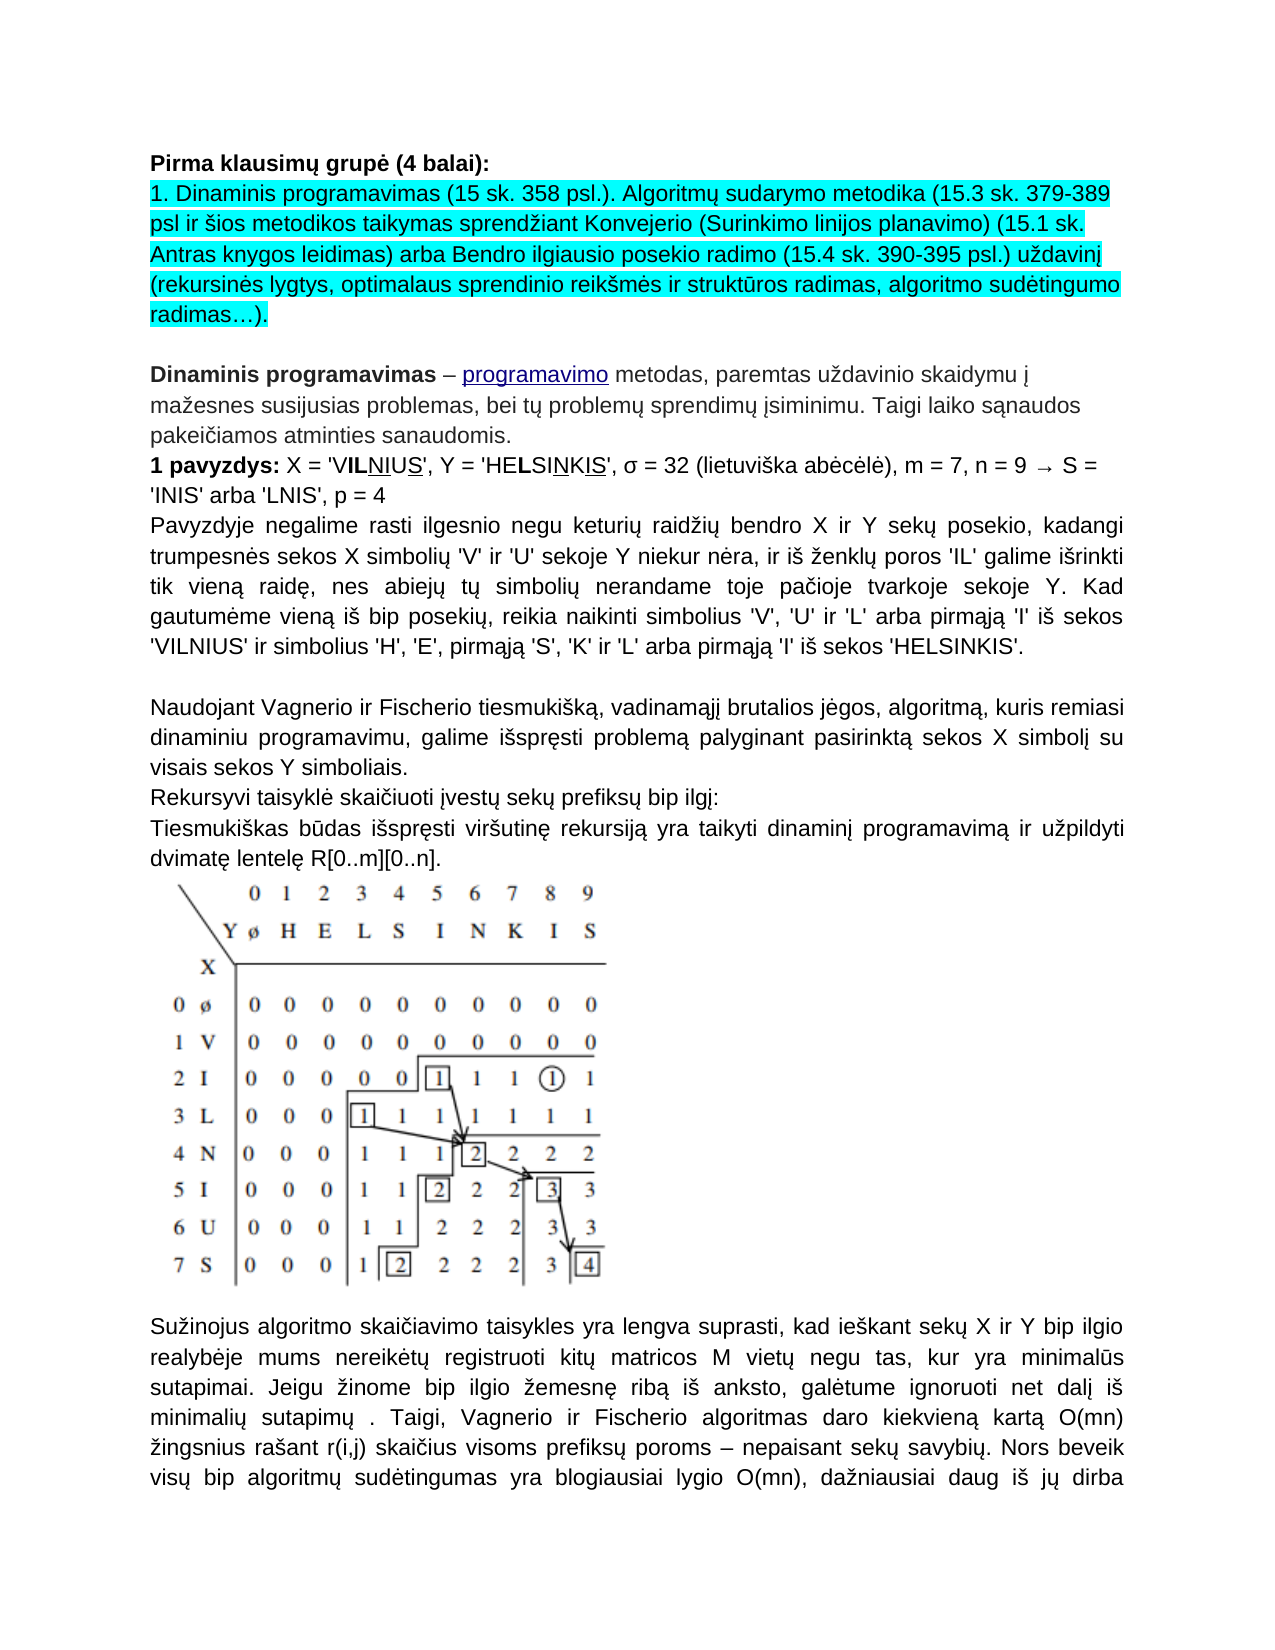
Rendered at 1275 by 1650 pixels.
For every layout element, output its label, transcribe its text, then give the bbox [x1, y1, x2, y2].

text Naudojant Vagnerio ir Fischerio tiesmukišką, vadinamąjį brutalios jėgos, algoritmą, kuris remiasi dinaminiu programavimu, galime išspręsti problemą palyginant pasirinktą sekos X simbolį su visais sekos Y simboliais. [150, 694, 1125, 781]
text 1 pavyzdys: X = 'VILNIUS', Y = 'HELSINKIS', σ = 32 (lietuviška abėcėlė), m = 7, n = 9 → S = 'INIS' arba 'LNIS', p = 4 [150, 452, 1125, 509]
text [150, 1313, 1125, 1491]
text Pavyzdyje negalime rasti ilgesnio negu keturių raidžių bendro X ir Y sekų posekio, kadangi trumpesnės sekos X simbolių 'V' ir 'U' sekoje Y niekur nėra, ir iš ženklų poros 'IL' galime išrinkti tik vieną raidę, nes abiejų tų simbolių nerandame toje pačioje tvarkoje sekoje Y. Kad gautumėme vieną iš bip posekių, reikia naikinti simbolius 'V', 'U' ir 'L' arba pirmąją 'I' iš sekos 'VILNIUS' ir simbolius 'H', 'E', pirmąją 'S', 'K' ir 'L' arba pirmąją 'I' iš sekos 'HELSINKIS'. [150, 512, 1125, 660]
picture [150, 875, 621, 1310]
text Tiesmukiškas būdas išspręsti viršutinę rekursiją yra taikyti dinaminį programavimą ir užpildyti dvimatę lentelę R[0..m][0..n]. [150, 814, 1125, 871]
text Pirma klausimų grupė (4 balai): [150, 150, 1125, 176]
text Rekursyvi taisyklė skaičiuoti įvestų sekų prefiksų bip ilgį: [150, 784, 1125, 811]
text 1. Dinaminis programavimas (15 sk. 358 psl.). Algoritmų sudarymo metodika (15.3 sk. 379-389 psl ir šios metodikos taikymas sprendžiant Konvejerio (Surinkimo linijos planavimo) (15.1 sk. Antras knygos leidimas) arba Bendro ilgiausio posekio radimo (15.4 sk. 390-395 psl.) uždavinį (rekursinės lygtys, optimalaus sprendinio reikšmės ir struktūros radimas, algoritmo sudėtingumo radimas…). [150, 180, 1125, 327]
text Dinaminis programavimas – programavimo metodas, paremtas uždavinio skaidymu į mažesnes susijusias problemas, bei tų problemų sprendimų įsiminimu. Taigi laiko sąnaudos pakeičiamos atminties sanaudomis. [150, 361, 1125, 448]
